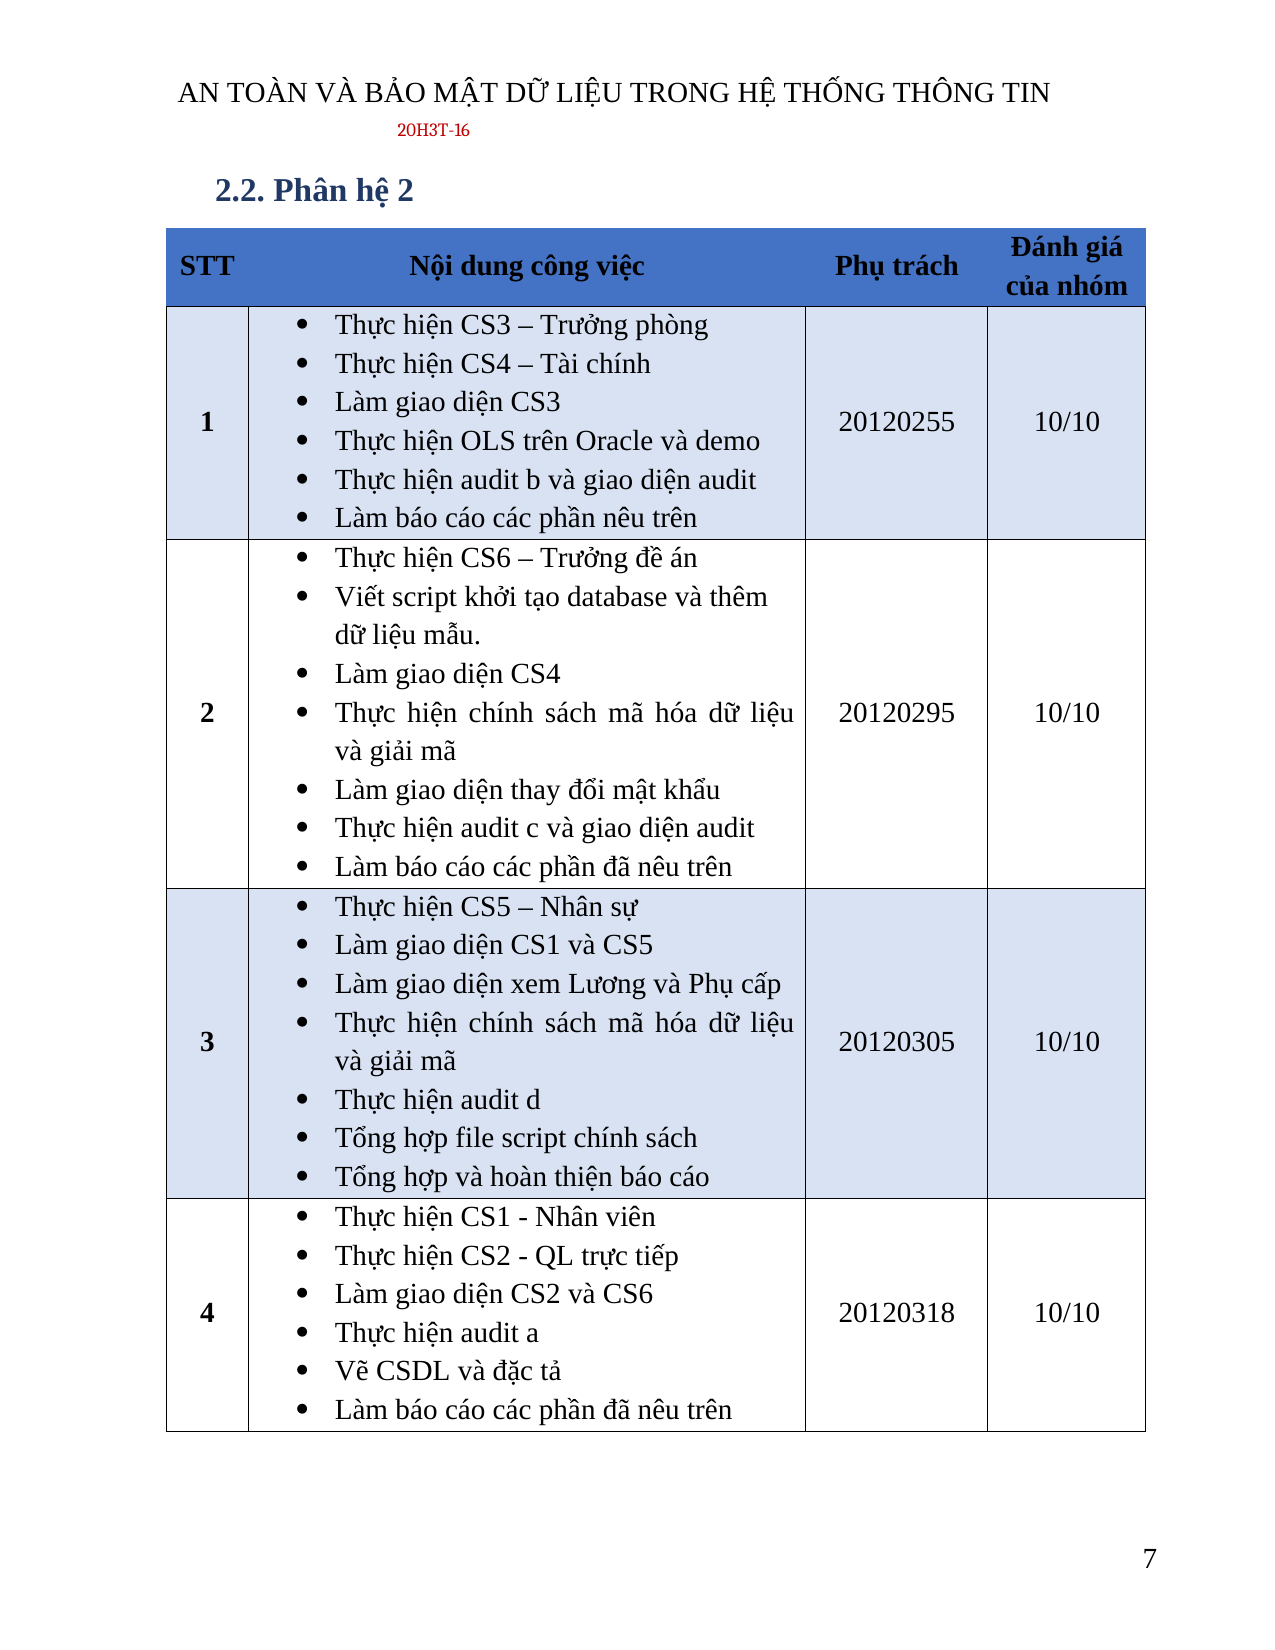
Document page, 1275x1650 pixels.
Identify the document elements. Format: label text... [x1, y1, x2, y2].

table_cell 10/10 [988, 889, 1145, 1198]
table_cell 10/10 [988, 540, 1145, 888]
table_cell 10/10 [988, 307, 1145, 539]
table_cell 20120305 [806, 889, 987, 1198]
subtitle Phân hệ 2 [177, 171, 1157, 209]
table_header STT [167, 229, 248, 306]
table_header Phụ trách [806, 229, 987, 306]
table_header Nội dung công việc [249, 229, 805, 306]
table_cell 1 [167, 307, 248, 539]
table_header Đánh giá của nhóm [988, 229, 1145, 306]
table_cell 20120295 [806, 540, 987, 888]
table_cell Thực hiện CS5 – Nhân sự Làm giao diện CS1 và CS5 Làm giao diện xem Lương và Phụ cấp Thực hiện chính sách mã hóa dữ liệu và giải mã Thực hiện audit d Tổng hợp file script chính sách Tổng hợp và hoàn thiện báo cáo [249, 889, 805, 1198]
table_cell Thực hiện CS1 - Nhân viên Thực hiện CS2 - QL trực tiếp Làm giao diện CS2 và CS6 Thực hiện audit a Vẽ CSDL và đặc tả Làm báo cáo các phần đã nêu trên [249, 1199, 805, 1431]
table_cell 20120318 [806, 1199, 987, 1431]
table_cell Thực hiện CS3 – Trưởng phòng Thực hiện CS4 – Tài chính Làm giao diện CS3 Thực hiện OLS trên Oracle và demo Thực hiện audit b và giao diện audit Làm báo cáo các phần nêu trên [249, 307, 805, 539]
table_cell Thực hiện CS6 – Trưởng đề án Viết script khởi tạo database và thêm dữ liệu mẫu. Làm giao diện CS4 Thực hiện chính sách mã hóa dữ liệu và giải mã Làm giao diện thay đổi mật khẩu Thực hiện audit c và giao diện audit Làm báo cáo các phần đã nêu trên [249, 540, 805, 888]
table_cell 3 [167, 889, 248, 1198]
table_cell 10/10 [988, 1199, 1145, 1431]
table_cell 2 [167, 540, 248, 888]
table_cell 20120255 [806, 307, 987, 539]
table_cell 4 [167, 1199, 248, 1431]
